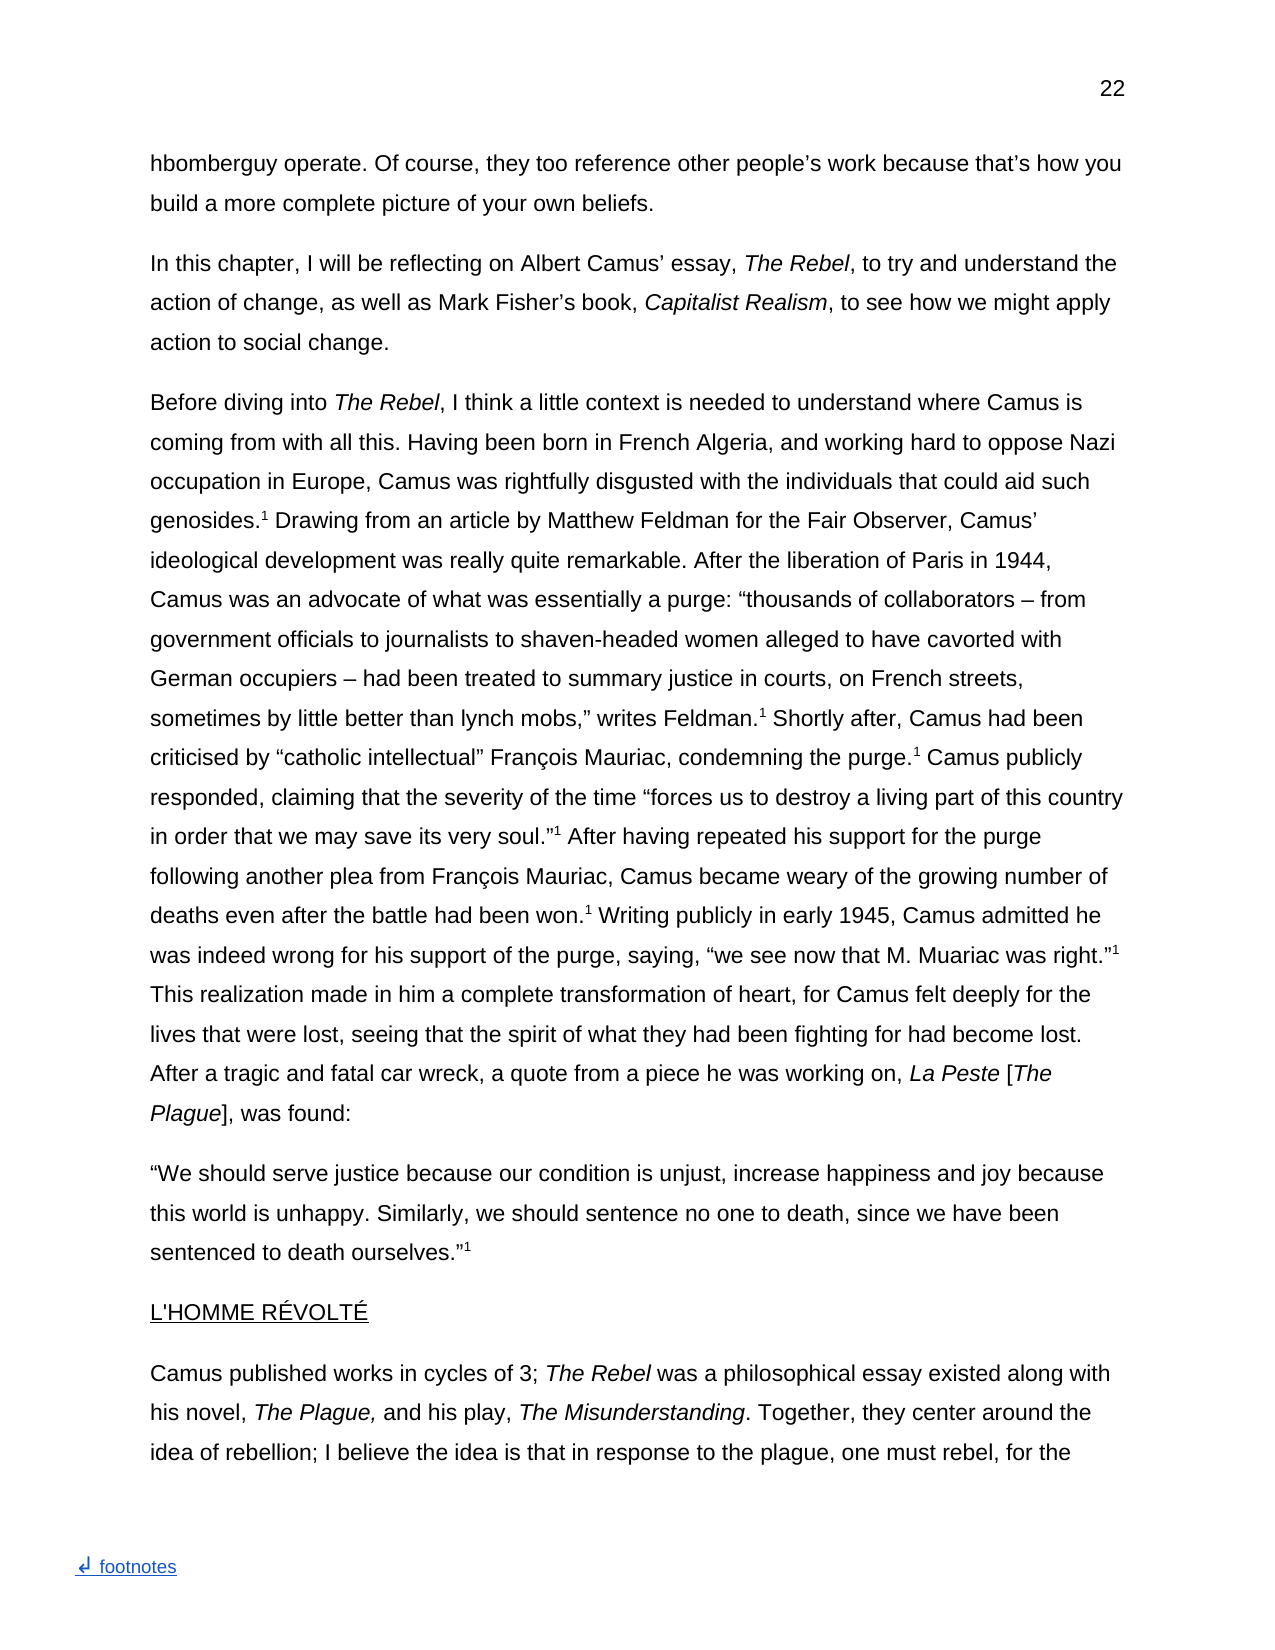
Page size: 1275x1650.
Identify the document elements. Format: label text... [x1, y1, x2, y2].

text Before diving into The Rebel, I think a little context is needed to understand where Camus is coming from with all this. Having been born in French Algeria, and working hard to oppose Nazi occupation in Europe, Camus was rightfully disgusted with the individuals that could aid such genosides.1 Drawing from an article by Matthew Feldman for the Fair Observer, Camus’ ideological development was really quite remarkable. After the liberation of Paris in 1944, Camus was an advocate of what was essentially a purge: “thousands of collaborators – from government officials to journalists to shaven-headed women alleged to have cavorted with German occupiers – had been treated to summary justice in courts, on French streets, sometimes by little better than lynch mobs,” writes Feldman.1 Shortly after, Camus had been criticised by “catholic intellectual” François Mauriac, condemning the purge.1 Camus publicly responded, claiming that the severity of the time “forces us to destroy a living part of this country in order that we may save its very soul.”1 After having repeated his support for the purge following another plea from François Mauriac, Camus became weary of the growing number of deaths even after the battle had been won.1 Writing publicly in early 1945, Camus admitted he was indeed wrong for his support of the purge, saying, “we see now that M. Muariac was right.”1 This realization made in him a complete transformation of heart, for Camus felt deeply for the lives that were lost, seeing that the spirit of what they had been fighting for had become lost. After a tragic and fatal car wreck, a quote from a piece he was working on, La Peste [The Plague], was found: [150, 389, 1125, 1126]
text In this chapter, I will be reflecting on Albert Camus’ essay, The Rebel, to try and understand the action of change, as well as Mark Fisher’s book, Capitalist Realism, to see how we might apply action to social change. [150, 250, 1125, 355]
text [150, 150, 1125, 216]
text “We should serve justice because our condition is unjust, increase happiness and joy because this world is unhappy. Similarly, we should sentence no one to death, since we have been sentenced to death ourselves.”1 [150, 1160, 1125, 1265]
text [150, 1359, 1125, 1465]
text L'HOMME RÉVOLTÉ [150, 1299, 1125, 1326]
